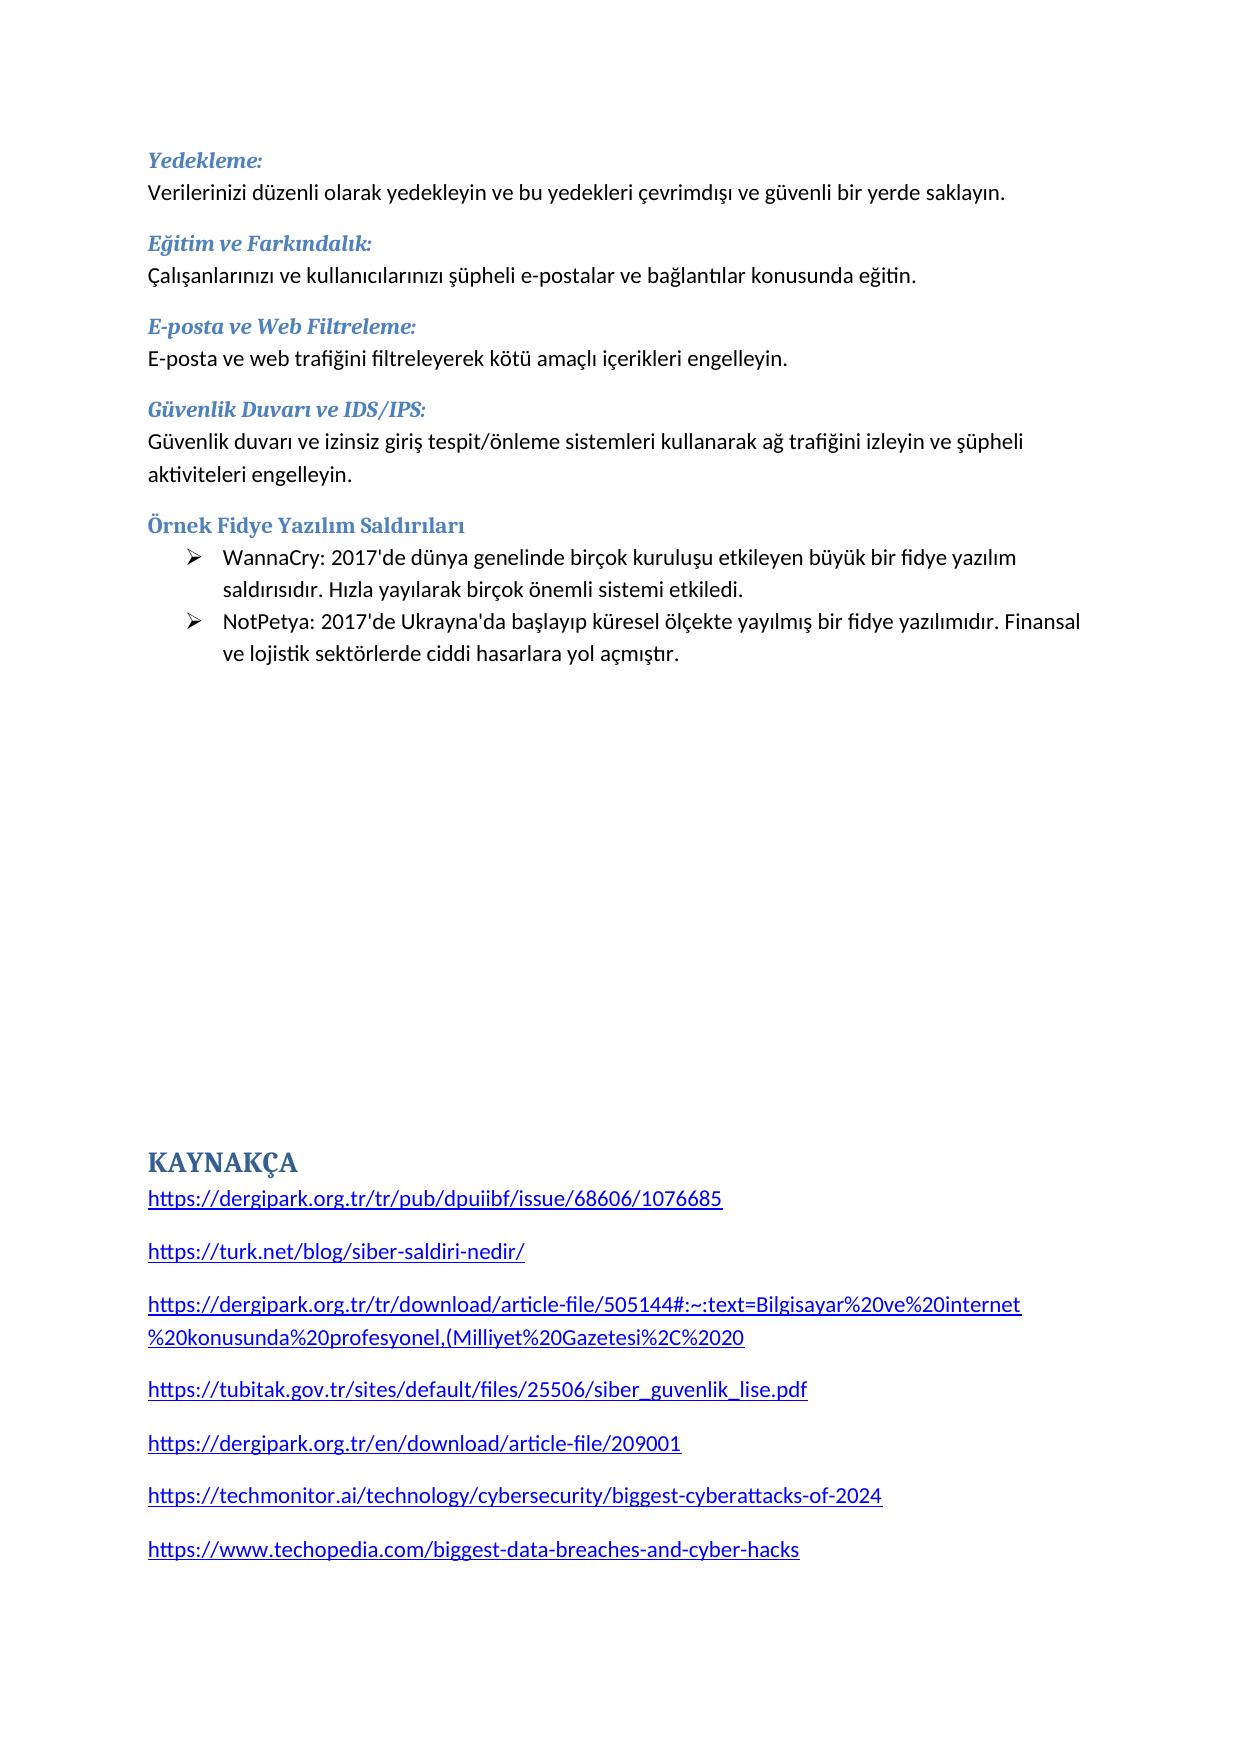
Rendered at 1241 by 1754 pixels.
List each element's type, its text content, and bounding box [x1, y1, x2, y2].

text https://www.techopedia.com/biggest-data-breaches-and-cyber-hacks [148, 1535, 1093, 1563]
text https://techmonitor.ai/technology/cybersecurity/biggest-cyberattacks-of-2024 [148, 1482, 1093, 1510]
list NotPetya: 2017'de Ukrayna'da başlayıp küresel ölçekte yayılmış bir fidye yazılımıdır. Finansal ve lojistik sektörlerde ciddi hasarlara yol açmıştır. [185, 607, 1093, 667]
subtitle Örnek Fidye Yazılım Saldırıları [148, 513, 1093, 539]
text https://dergipark.org.tr/tr/download/article-file/505144#:~:text=Bilgisayar%20ve%20internet%20konusunda%20profesyonel,(Milliyet%20Gazetesi%2C%2020 [148, 1290, 1093, 1351]
subtitle Güvenlik Duvarı ve IDS/IPS: [148, 397, 1093, 424]
subtitle Eğitim ve Farkındalık: [148, 231, 1093, 257]
subtitle Yedekleme: [148, 148, 1093, 174]
list WannaCry: 2017'de dünya genelinde birçok kuruluşu etkileyen büyük bir fidye yazılım saldırısıdır. Hızla yayılarak birçok önemli sistemi etkiledi. [185, 543, 1093, 603]
subtitle KAYNAKÇA [148, 1146, 1093, 1179]
text Güvenlik duvarı ve izinsiz giriş tespit/önleme sistemleri kullanarak ağ trafiğini izleyin ve şüpheli aktiviteleri engelleyin. [148, 427, 1093, 488]
text E-posta ve web trafiğini filtreleyerek kötü amaçlı içerikleri engelleyin. [148, 344, 1093, 372]
text https://turk.net/blog/siber-saldiri-nedir/ [148, 1237, 1093, 1265]
text Verilerinizi düzenli olarak yedekleyin ve bu yedekleri çevrimdışı ve güvenli bir yerde saklayın. [148, 178, 1093, 206]
text https://tubitak.gov.tr/sites/default/files/25506/siber_guvenlik_lise.pdf [148, 1376, 1093, 1404]
text https://dergipark.org.tr/en/download/article-file/209001 [148, 1429, 1093, 1457]
text https://dergipark.org.tr/tr/pub/dpuiibf/issue/68606/1076685 [148, 1184, 1093, 1212]
subtitle E-posta ve Web Filtreleme: [148, 314, 1093, 340]
text Çalışanlarınızı ve kullanıcılarınızı şüpheli e-postalar ve bağlantılar konusunda eğitin. [148, 261, 1093, 289]
